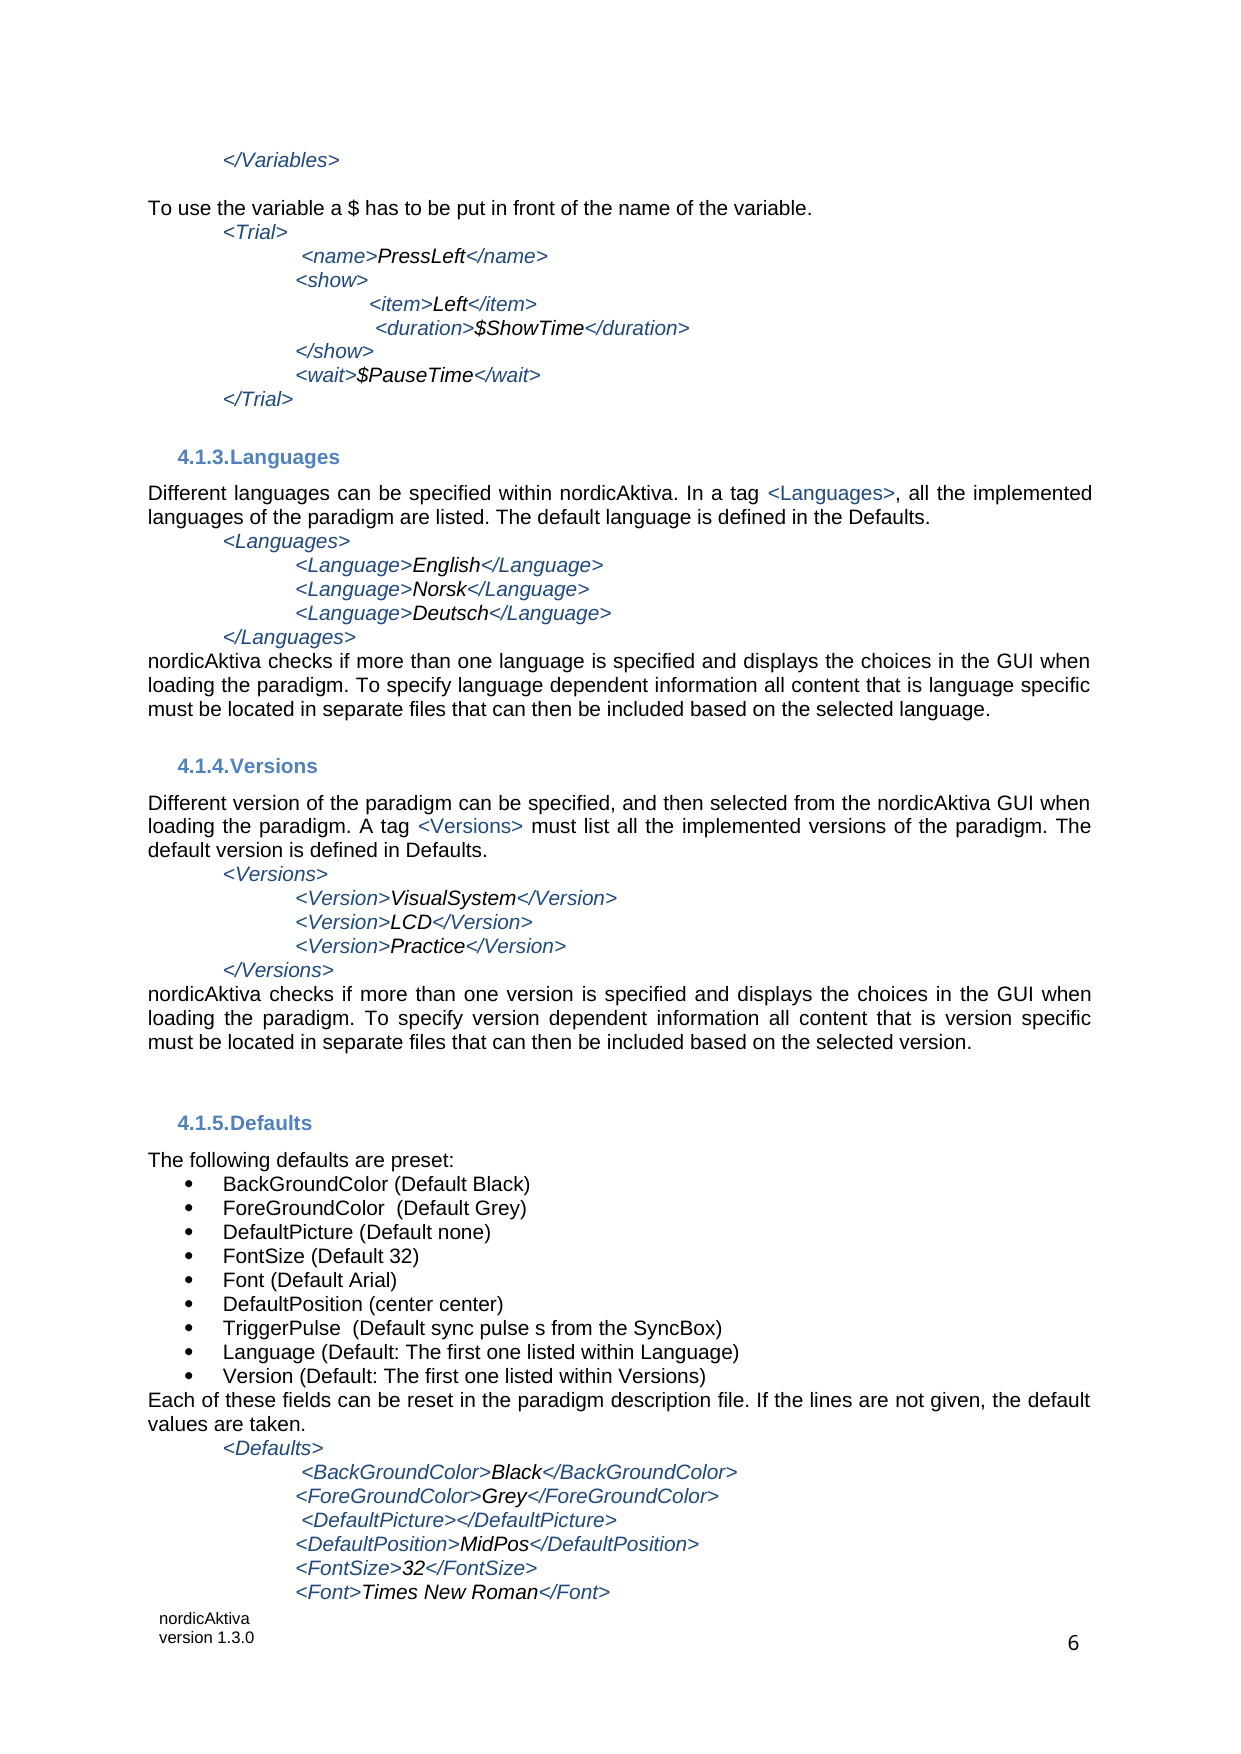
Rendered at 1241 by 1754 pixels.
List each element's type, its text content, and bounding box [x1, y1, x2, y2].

list <duration>$ShowTime</duration> [296, 315, 1092, 339]
list <Font>Times New Roman</Font> [223, 1580, 1092, 1604]
list BackGroundColor (Default Black) [185, 1172, 1092, 1196]
list Language (Default: The first one listed within Language) [185, 1340, 1092, 1364]
list FontSize (Default 32) [185, 1244, 1092, 1268]
list <Language>Norsk</Language> [223, 577, 1092, 601]
list </Trial> [223, 387, 1092, 411]
list Version (Default: The first one listed within Versions) [185, 1364, 1092, 1388]
subtitle Defaults [177, 1111, 1092, 1135]
list ForeGroundColor (Default Grey) [185, 1196, 1092, 1220]
list </show> [223, 339, 1092, 363]
text Different version of the paradigm can be specified, and then selected from the nordicAktiva GUI when loading the paradigm. A tag <Versions> must list all the implemented versions of the paradigm. The default version is defined in Defaults. [148, 790, 1092, 862]
text To use the variable a $ has to be put in front of the name of the variable. [148, 196, 1092, 219]
list <Version>LCD</Version> [223, 910, 1092, 934]
list <DefaultPosition>MidPos</DefaultPosition> [223, 1532, 1092, 1556]
list <DefaultPicture></DefaultPicture> [223, 1508, 1092, 1532]
list DefaultPicture (Default none) [185, 1220, 1092, 1244]
list <wait>$PauseTime</wait> [223, 363, 1092, 387]
list <Language>Deutsch</Language> [223, 601, 1092, 625]
subtitle Languages [177, 444, 1092, 468]
list <Version>VisualSystem</Version> [223, 886, 1092, 910]
subtitle Versions [177, 754, 1092, 778]
list <Trial> [223, 219, 1092, 243]
list <Versions> [223, 862, 1092, 886]
list <Defaults> [223, 1436, 1092, 1460]
list <FontSize>32</FontSize> [223, 1556, 1092, 1580]
list <Language>English</Language> [223, 553, 1092, 577]
list <item>Left</item> [296, 291, 1092, 315]
text Different languages can be specified within nordicAktiva. In a tag <Languages>, all the implemented languages of the paradigm are listed. The default language is defined in the Defaults. [148, 481, 1092, 529]
list <ForeGroundColor>Grey</ForeGroundColor> [223, 1484, 1092, 1508]
list <BackGroundColor>Black</BackGroundColor> [223, 1460, 1092, 1484]
list DefaultPosition (center center) [185, 1292, 1092, 1316]
list <show> [223, 267, 1092, 291]
list </Languages> [223, 625, 1092, 649]
text The following defaults are preset: [148, 1148, 1092, 1172]
list <Version>Practice</Version> [223, 934, 1092, 958]
list <Languages> [223, 529, 1092, 553]
text nordicAktiva checks if more than one language is specified and displays the choices in the GUI when loading the paradigm. To specify language dependent information all content that is language specific must be located in separate files that can then be included based on the selected language. [148, 649, 1092, 721]
list </Versions> [223, 958, 1092, 982]
list <name>PressLeft</name> [223, 243, 1092, 267]
list </Variables> [223, 148, 1092, 172]
text Each of these fields can be reset in the paradigm description file. If the lines are not given, the default values are taken. [148, 1388, 1092, 1436]
list nordicAktiva checks if more than one version is specified and displays the choices in the GUI when loading the paradigm. To specify version dependent information all content that is version specific must be located in separate files that can then be included based on the selected version. [148, 982, 1092, 1054]
list TriggerPulse (Default sync pulse s from the SyncBox) [185, 1316, 1092, 1340]
list Font (Default Arial) [185, 1268, 1092, 1292]
